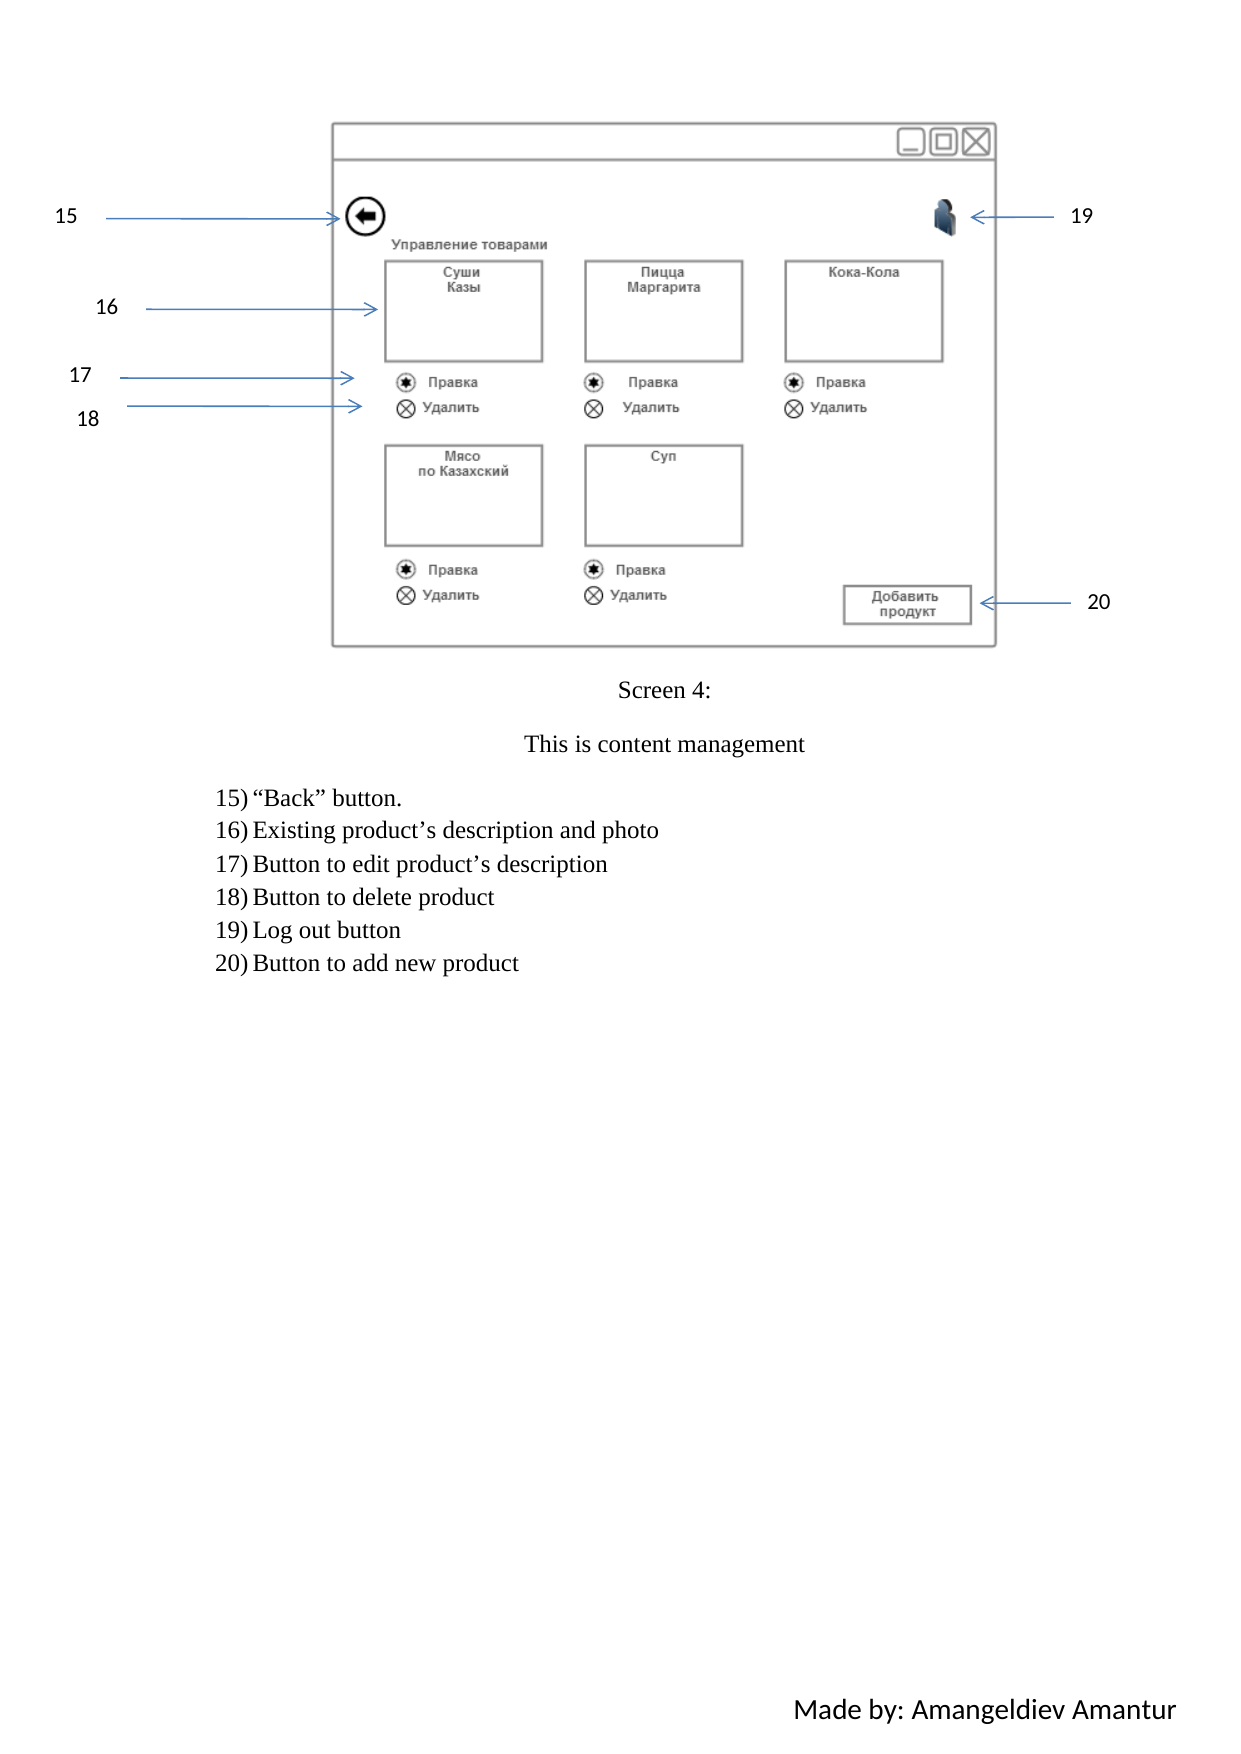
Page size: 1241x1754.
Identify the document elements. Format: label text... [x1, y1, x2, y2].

text Screen 4: [177, 675, 1152, 704]
list Existing product’s description and photo [215, 816, 1152, 844]
list Button to add new product [215, 948, 1152, 976]
text This is content management [177, 729, 1152, 757]
list “Back” button. [215, 783, 1152, 811]
picture [328, 118, 1001, 650]
list Button to delete product [215, 882, 1152, 910]
list Log out button [215, 915, 1152, 943]
list Button to edit product’s description [215, 849, 1152, 877]
